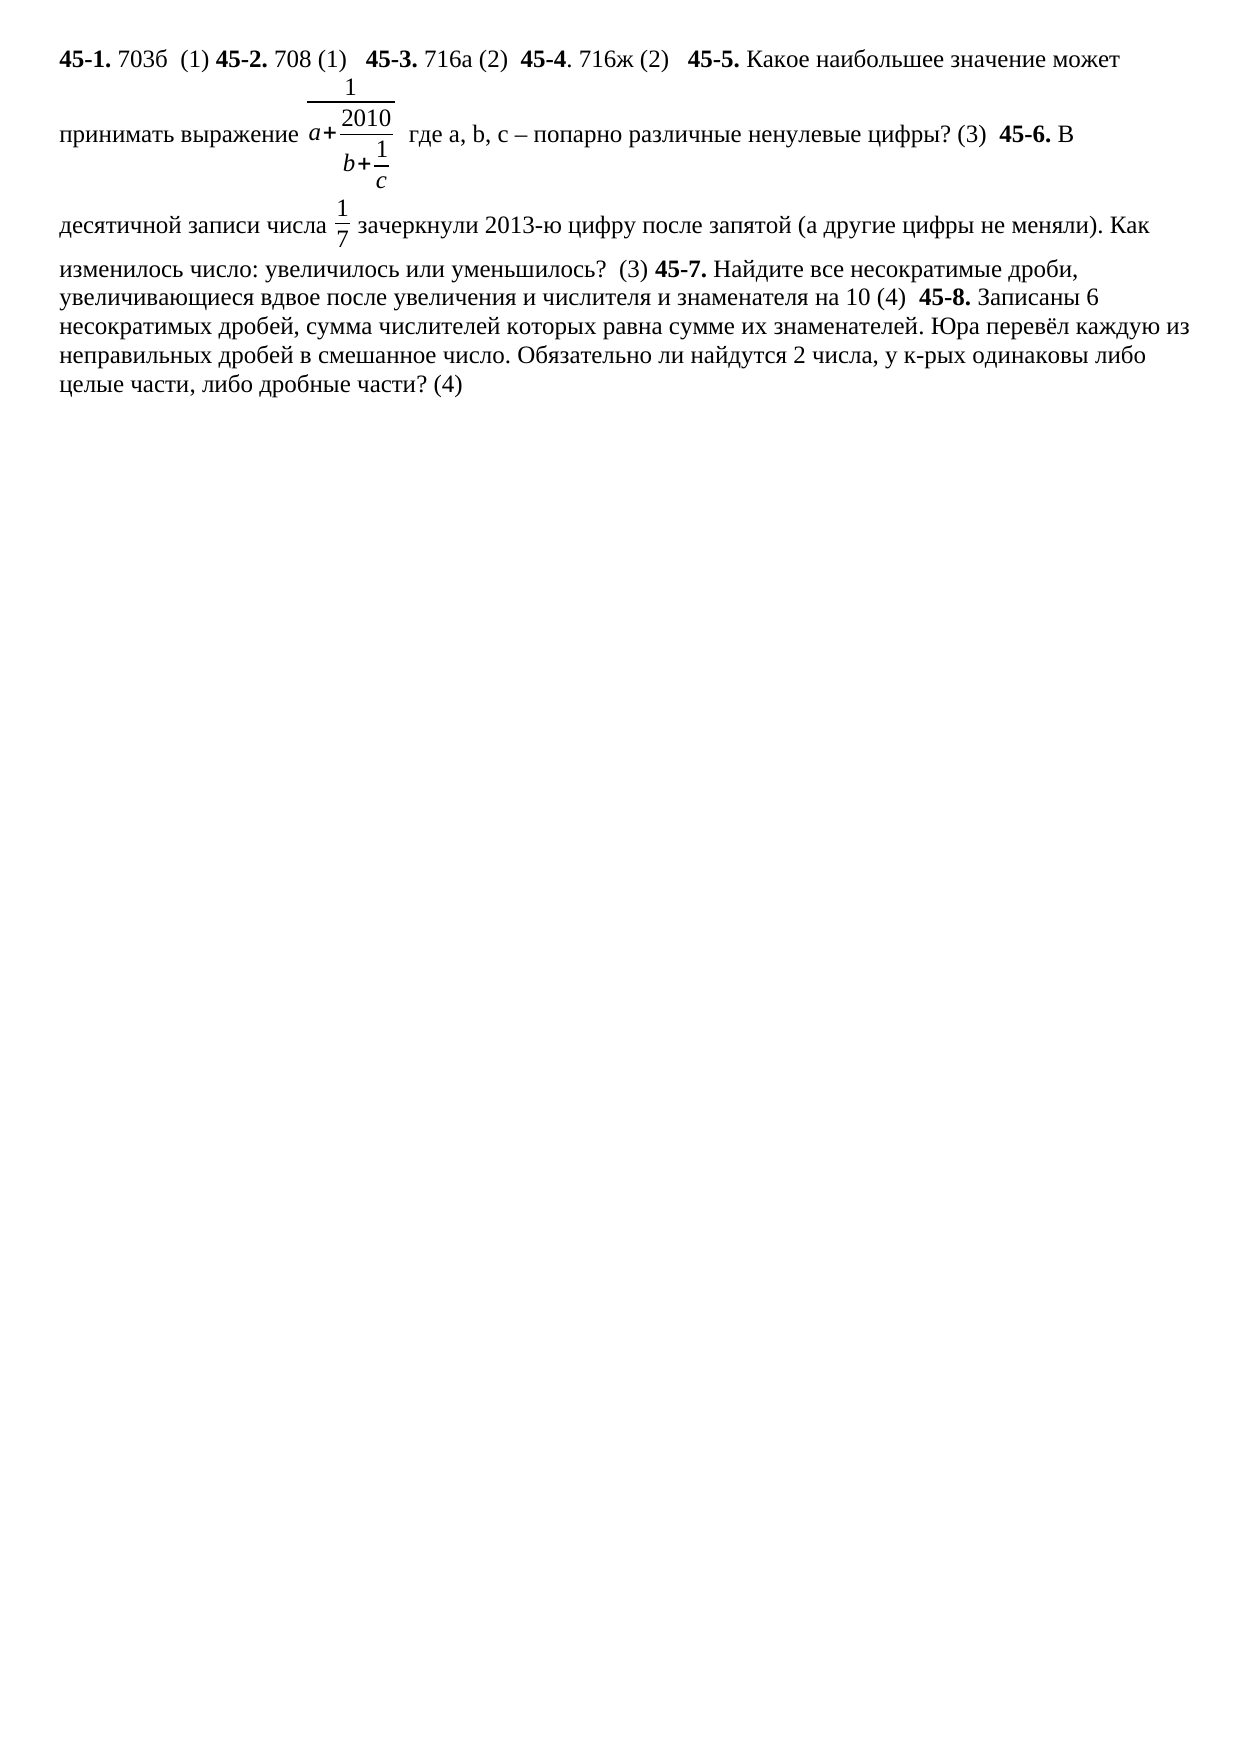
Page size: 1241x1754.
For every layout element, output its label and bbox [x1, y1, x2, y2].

text [59, 44, 1196, 397]
